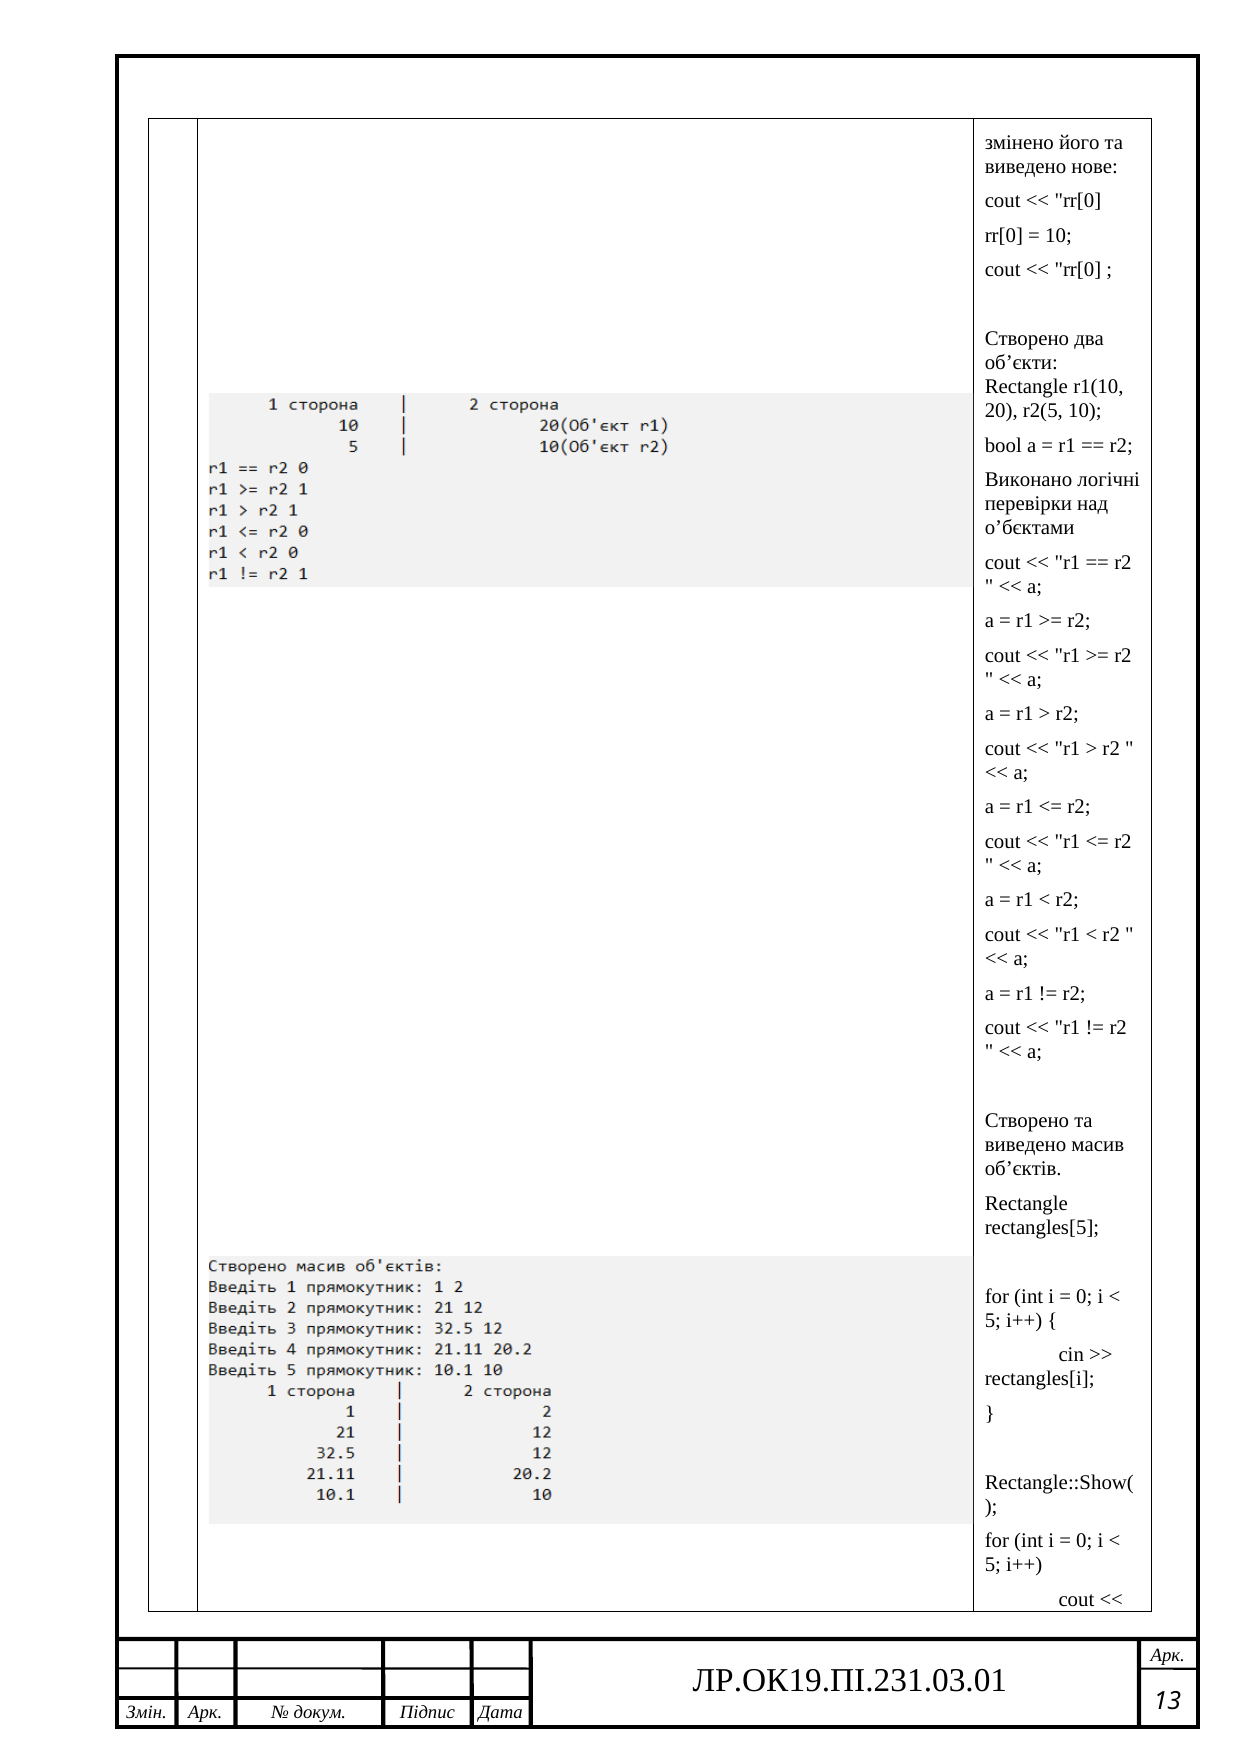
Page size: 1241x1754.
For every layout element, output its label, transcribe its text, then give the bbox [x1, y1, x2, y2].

table_cell 1 [149, 119, 197, 1611]
table_cell [198, 119, 973, 1611]
picture [208, 393, 974, 587]
picture [208, 1256, 974, 1524]
